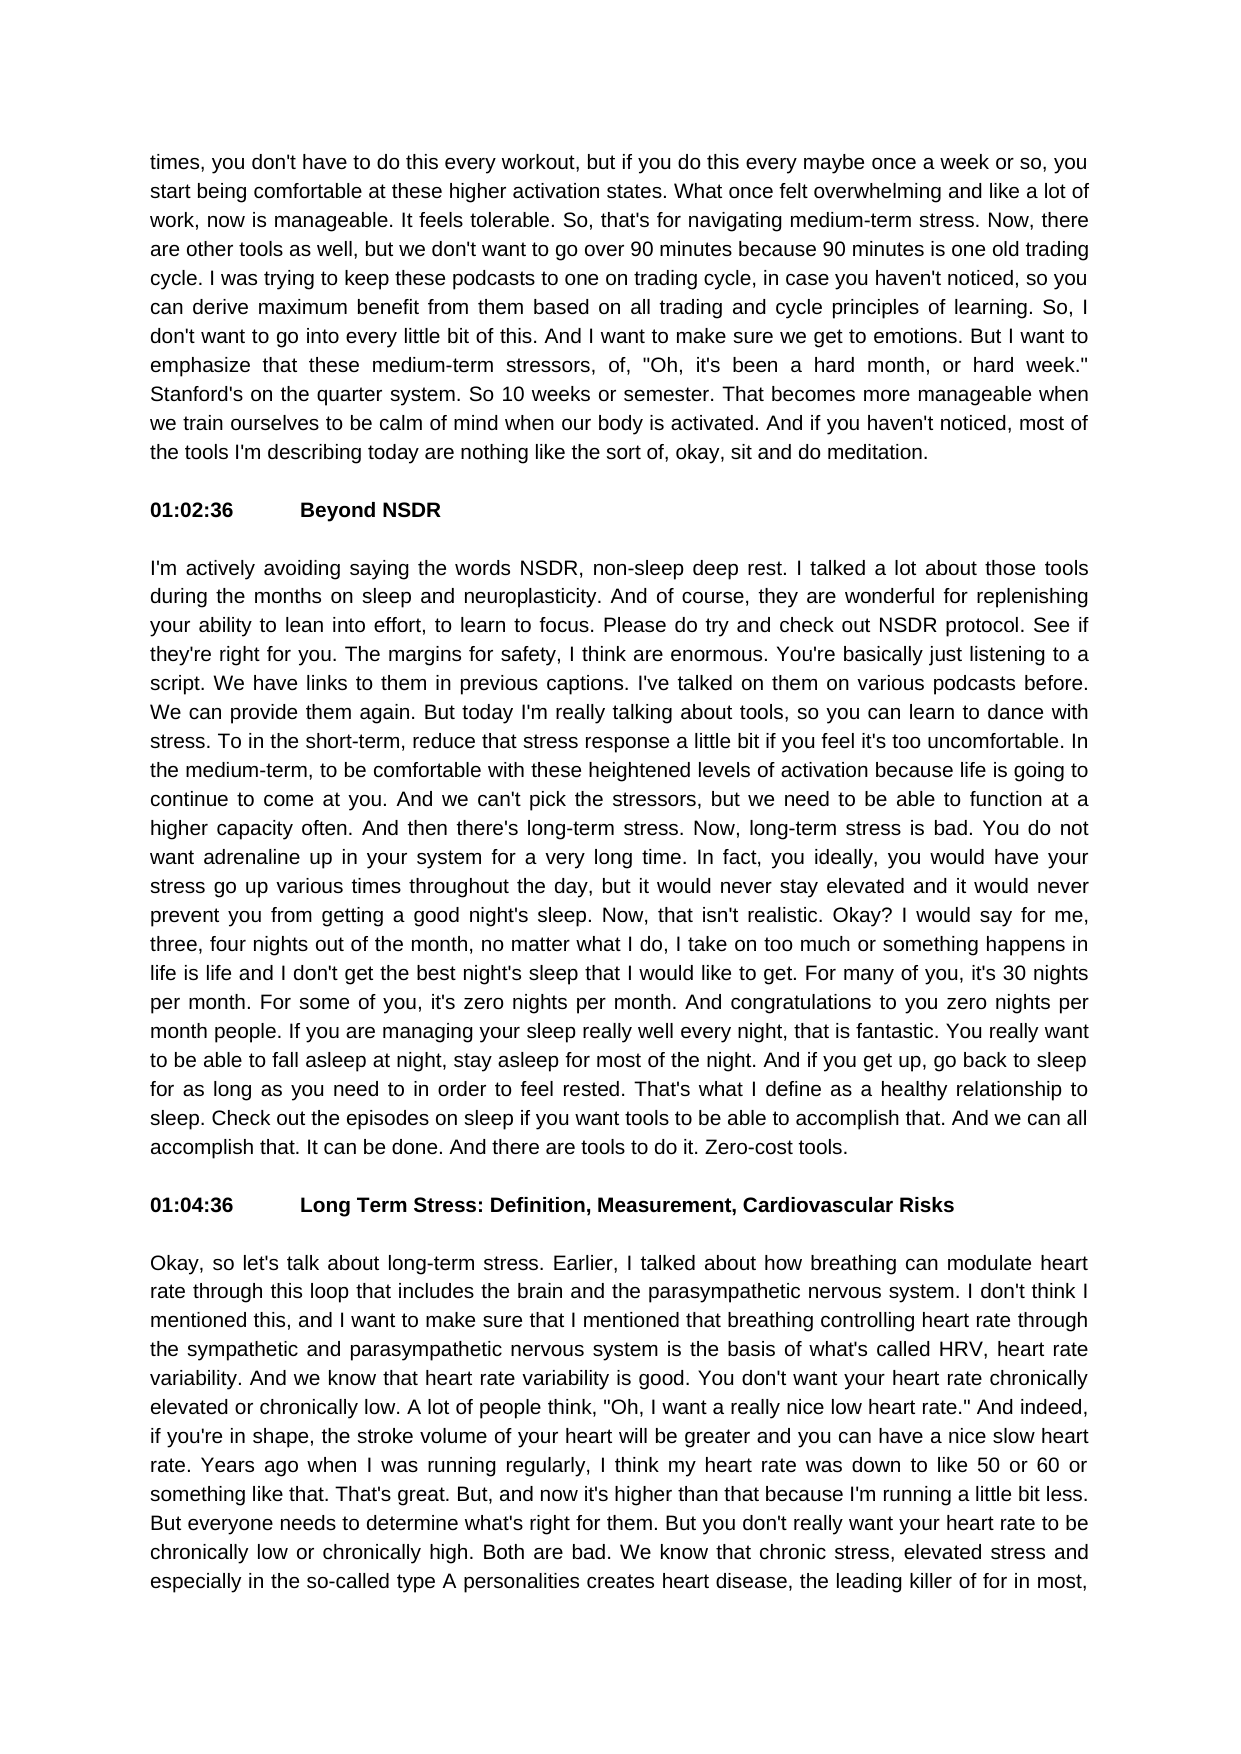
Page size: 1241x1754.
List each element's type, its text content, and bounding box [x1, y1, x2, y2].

text 01:02:36 Beyond NSDR [150, 497, 1090, 521]
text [150, 150, 1090, 463]
text 01:04:36 Long Term Stress: Definition, Measurement, Cardiovascular Risks [150, 1192, 1090, 1216]
text I'm actively avoiding saying the words NSDR, non-sleep deep rest. I talked a lot about those tools during the months on sleep and neuroplasticity. And of course, they are wonderful for replenishing your ability to lean into effort, to learn to focus. Please do try and check out NSDR protocol. See if they're right for you. The margins for safety, I think are enormous. You're basically just listening to a script. We have links to them in previous captions. I've talked on them on various podcasts before. We can provide them again. But today I'm really talking about tools, so you can learn to dance with stress. To in the short-term, reduce that stress response a little bit if you feel it's too uncomfortable. In the medium-term, to be comfortable with these heightened levels of activation because life is going to continue to come at you. And we can't pick the stressors, but we need to be able to function at a higher capacity often. And then there's long-term stress. Now, long-term stress is bad. You do not want adrenaline up in your system for a very long time. In fact, you ideally, you would have your stress go up various times throughout the day, but it would never stay elevated and it would never prevent you from getting a good night's sleep. Now, that isn't realistic. Okay? I would say for me, three, four nights out of the month, no matter what I do, I take on too much or something happens in life is life and I don't get the best night's sleep that I would like to get. For many of you, it's 30 nights per month. For some of you, it's zero nights per month. And congratulations to you zero nights per month people. If you are managing your sleep really well every night, that is fantastic. You really want to be able to fall asleep at night, stay asleep for most of the night. And if you get up, go back to sleep for as long as you need to in order to feel rested. That's what I define as a healthy relationship to sleep. Check out the episodes on sleep if you want tools to be able to accomplish that. And we can all accomplish that. It can be done. And there are tools to do it. Zero-cost tools. [150, 555, 1090, 1158]
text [150, 1250, 1090, 1593]
